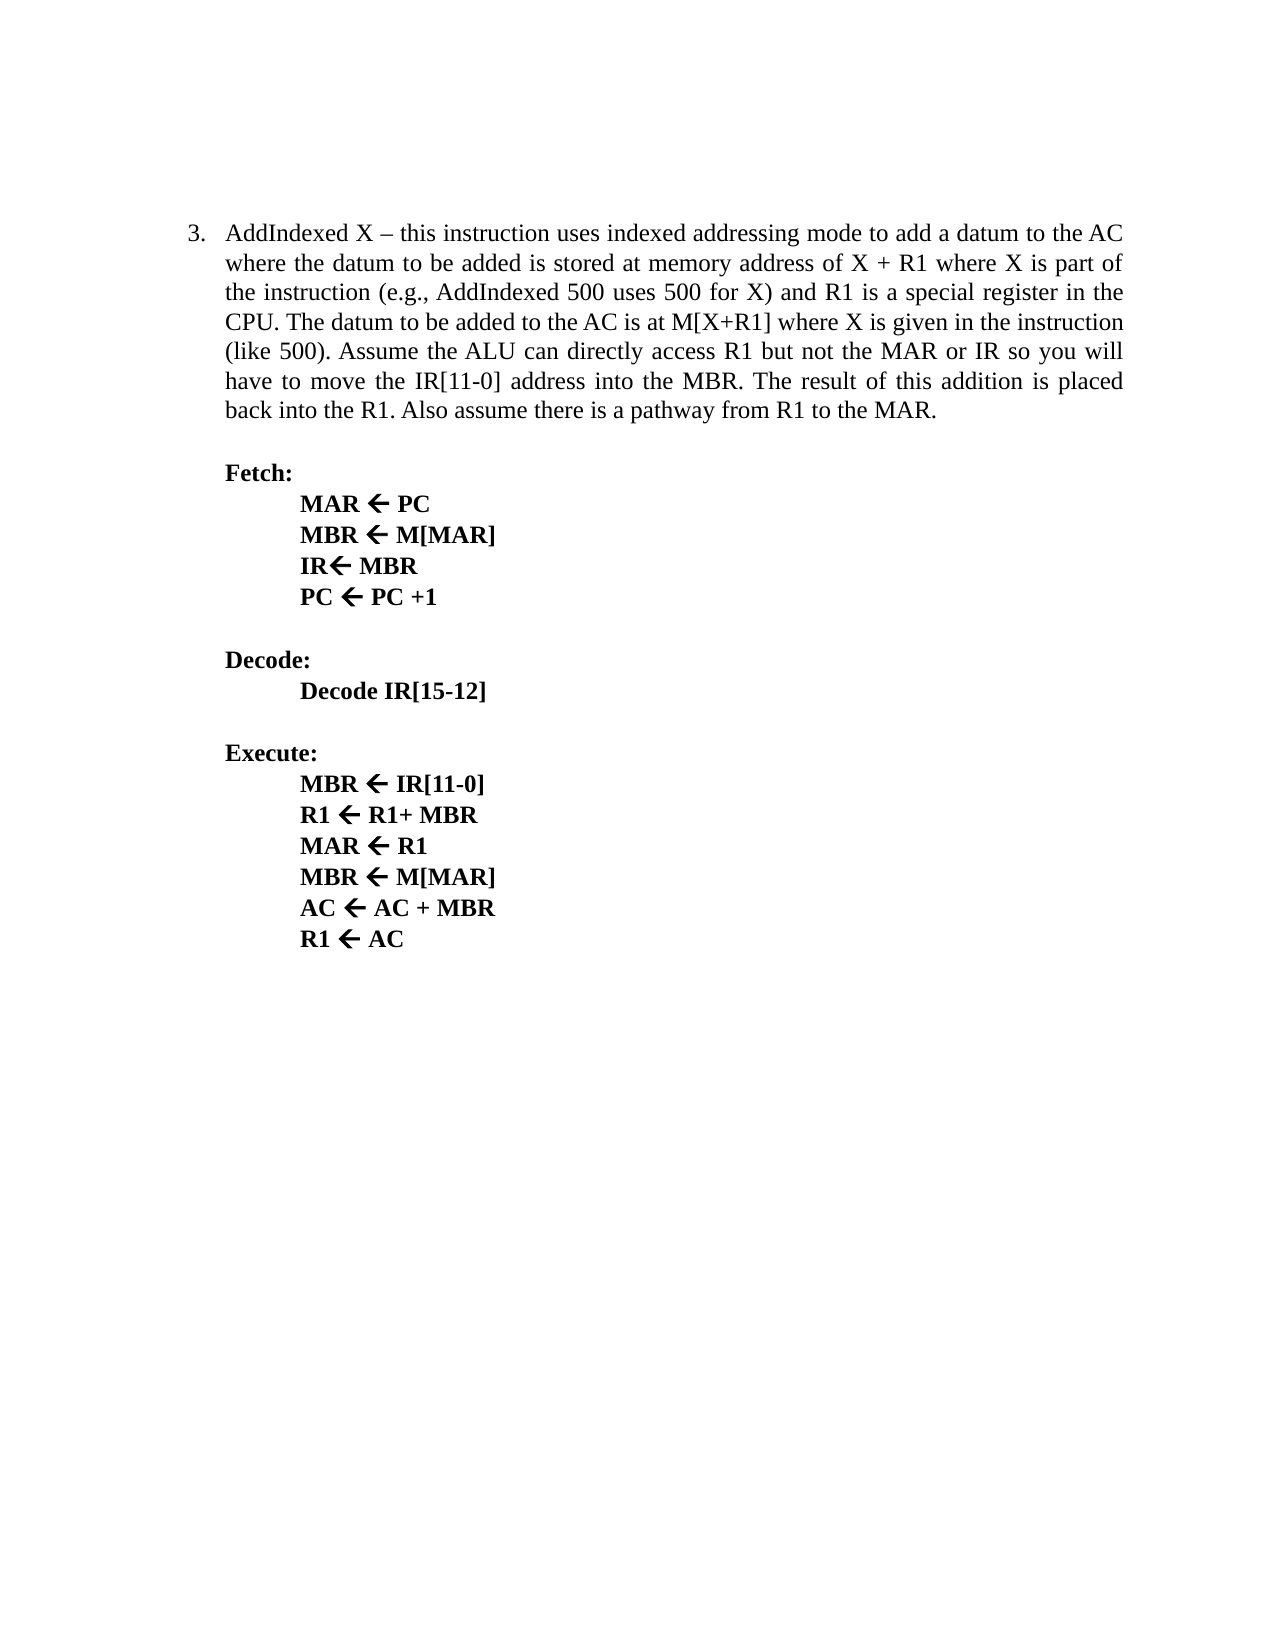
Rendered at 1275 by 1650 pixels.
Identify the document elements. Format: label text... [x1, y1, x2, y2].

list AddIndexed X – this instruction uses indexed addressing mode to add a datum to the AC where the datum to be added is stored at memory address of X + R1 where X is part of the instruction (e.g., AddIndexed 500 uses 500 for X) and R1 is a special register in the CPU. The datum to be added to the AC is at M[X+R1] where X is given in the instruction (like 500). Assume the ALU can directly access R1 but not the MAR or IR so you will have to move the IR[11-0] address into the MBR. The result of this addition is placed back into the R1. Also assume there is a pathway from R1 to the MAR. [187, 218, 1125, 424]
text MAR R1 [150, 831, 1125, 860]
text MBR M[MAR] [225, 520, 1125, 549]
text MAR PC [225, 489, 1125, 518]
text R1 R1+ MBR [150, 800, 1125, 829]
text R1 AC [150, 924, 1125, 953]
text Decode IR[15-12] [225, 676, 1125, 704]
text MBR IR[11-0] [225, 769, 1125, 798]
text Execute: [225, 738, 1125, 767]
text Decode: [225, 645, 1125, 673]
text PC PC +1 [225, 582, 1125, 611]
text IR MBR [225, 551, 1125, 580]
text AC AC + MBR [150, 893, 1125, 922]
text MBR M[MAR] [150, 862, 1125, 891]
text Fetch: [225, 458, 1125, 487]
